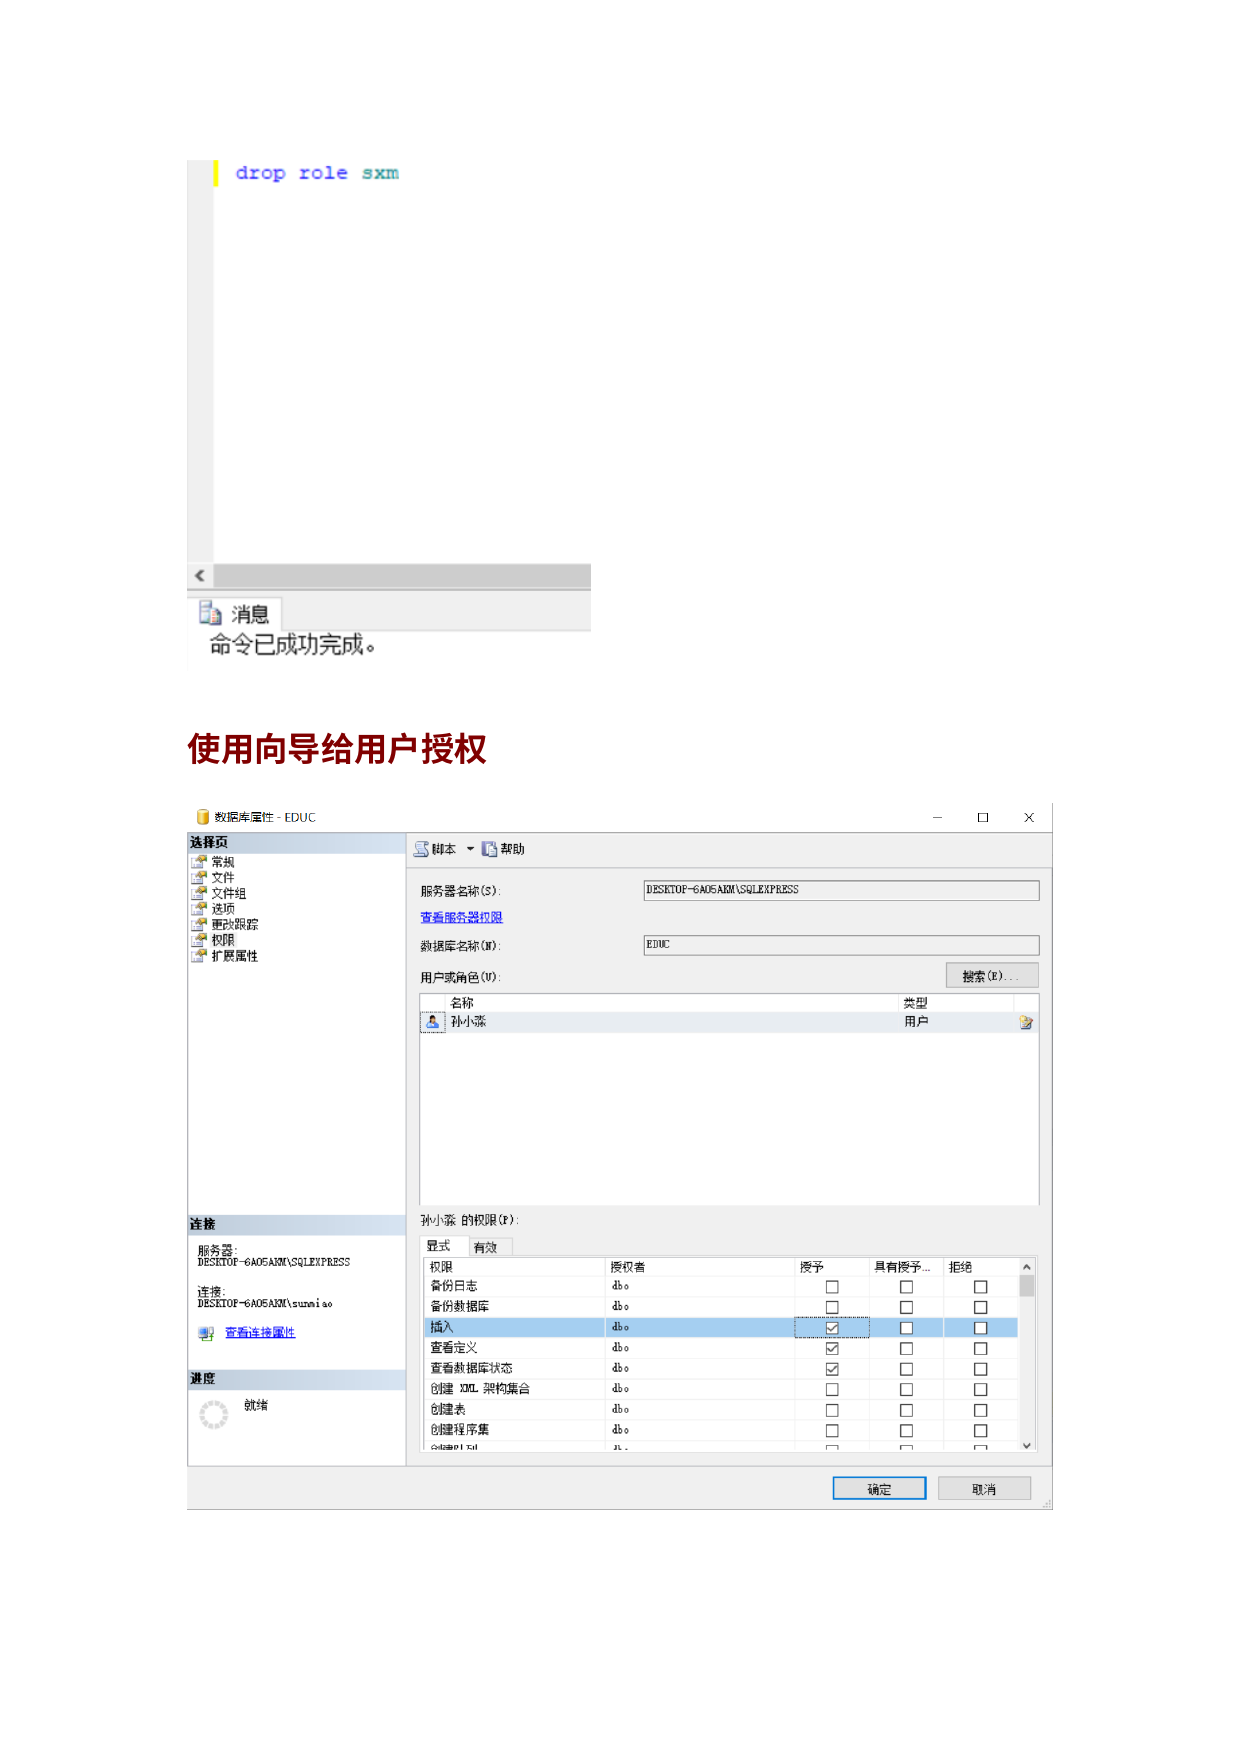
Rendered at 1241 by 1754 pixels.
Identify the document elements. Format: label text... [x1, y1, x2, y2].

picture [187, 160, 591, 671]
picture [187, 803, 1053, 1510]
